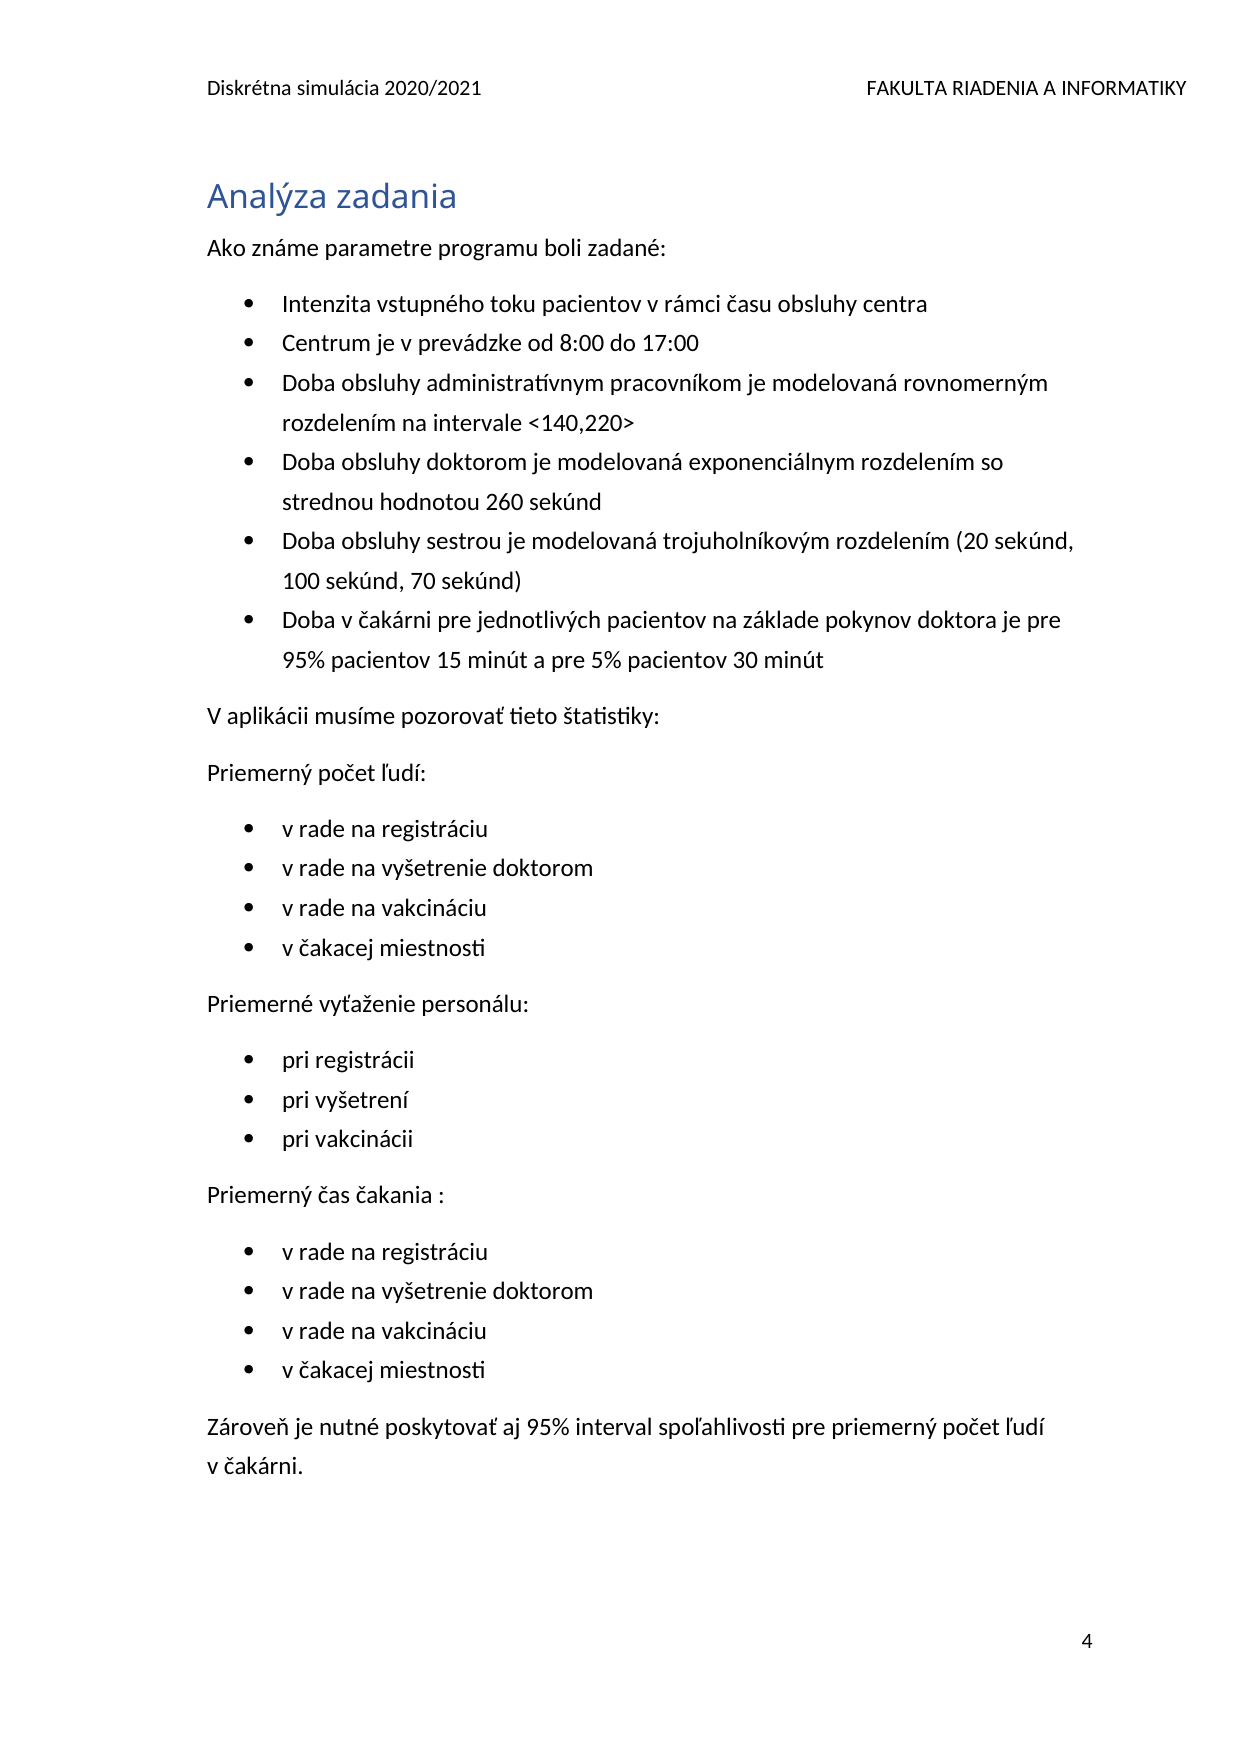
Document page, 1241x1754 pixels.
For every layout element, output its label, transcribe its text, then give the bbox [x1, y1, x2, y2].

list Doba v čakárni pre jednotlivých pacientov na základe pokynov doktora je pre 95% pacientov 15 minút a pre 5% pacientov 30 minút [244, 604, 1092, 675]
list Doba obsluhy doktorom je modelovaná exponenciálnym rozdelením so strednou hodnotou 260 sekúnd [244, 446, 1092, 516]
text Priemerný čas čakania : [207, 1179, 1092, 1210]
list pri vyšetrení [244, 1084, 1092, 1114]
list Centrum je v prevádzke od 8:00 do 17:00 [244, 327, 1092, 358]
list v čakacej miestnosti [244, 1354, 1092, 1385]
text Priemerné vyťaženie personálu: [207, 988, 1092, 1018]
text Ako známe parametre programu boli zadané: [207, 232, 1092, 262]
list v rade na vyšetrenie doktorom [244, 1275, 1092, 1306]
list pri registrácii [244, 1044, 1092, 1075]
subtitle Analýza zadania [207, 173, 1092, 218]
text Priemerný počet ľudí: [207, 757, 1092, 787]
list Intenzita vstupného toku pacientov v rámci času obsluhy centra [244, 288, 1092, 318]
list Doba obsluhy sestrou je modelovaná trojuholníkovým rozdelením (20 sekúnd, 100 sekúnd, 70 sekúnd) [244, 525, 1092, 596]
text V aplikácii musíme pozorovať tieto štatistiky: [207, 700, 1092, 731]
list v rade na vakcináciu [244, 1315, 1092, 1346]
list v rade na vakcináciu [244, 892, 1092, 923]
list Doba obsluhy administratívnym pracovníkom je modelovaná rovnomerným rozdelením na intervale <140,220> [244, 367, 1092, 437]
text Zároveň je nutné poskytovať aj 95% interval spoľahlivosti pre priemerný počet ľudí v čakárni. [207, 1411, 1092, 1481]
list v rade na registráciu [244, 1236, 1092, 1266]
list v rade na vyšetrenie doktorom [244, 852, 1092, 883]
list v čakacej miestnosti [244, 932, 1092, 962]
list v rade na registráciu [244, 813, 1092, 843]
list pri vakcinácii [244, 1123, 1092, 1154]
